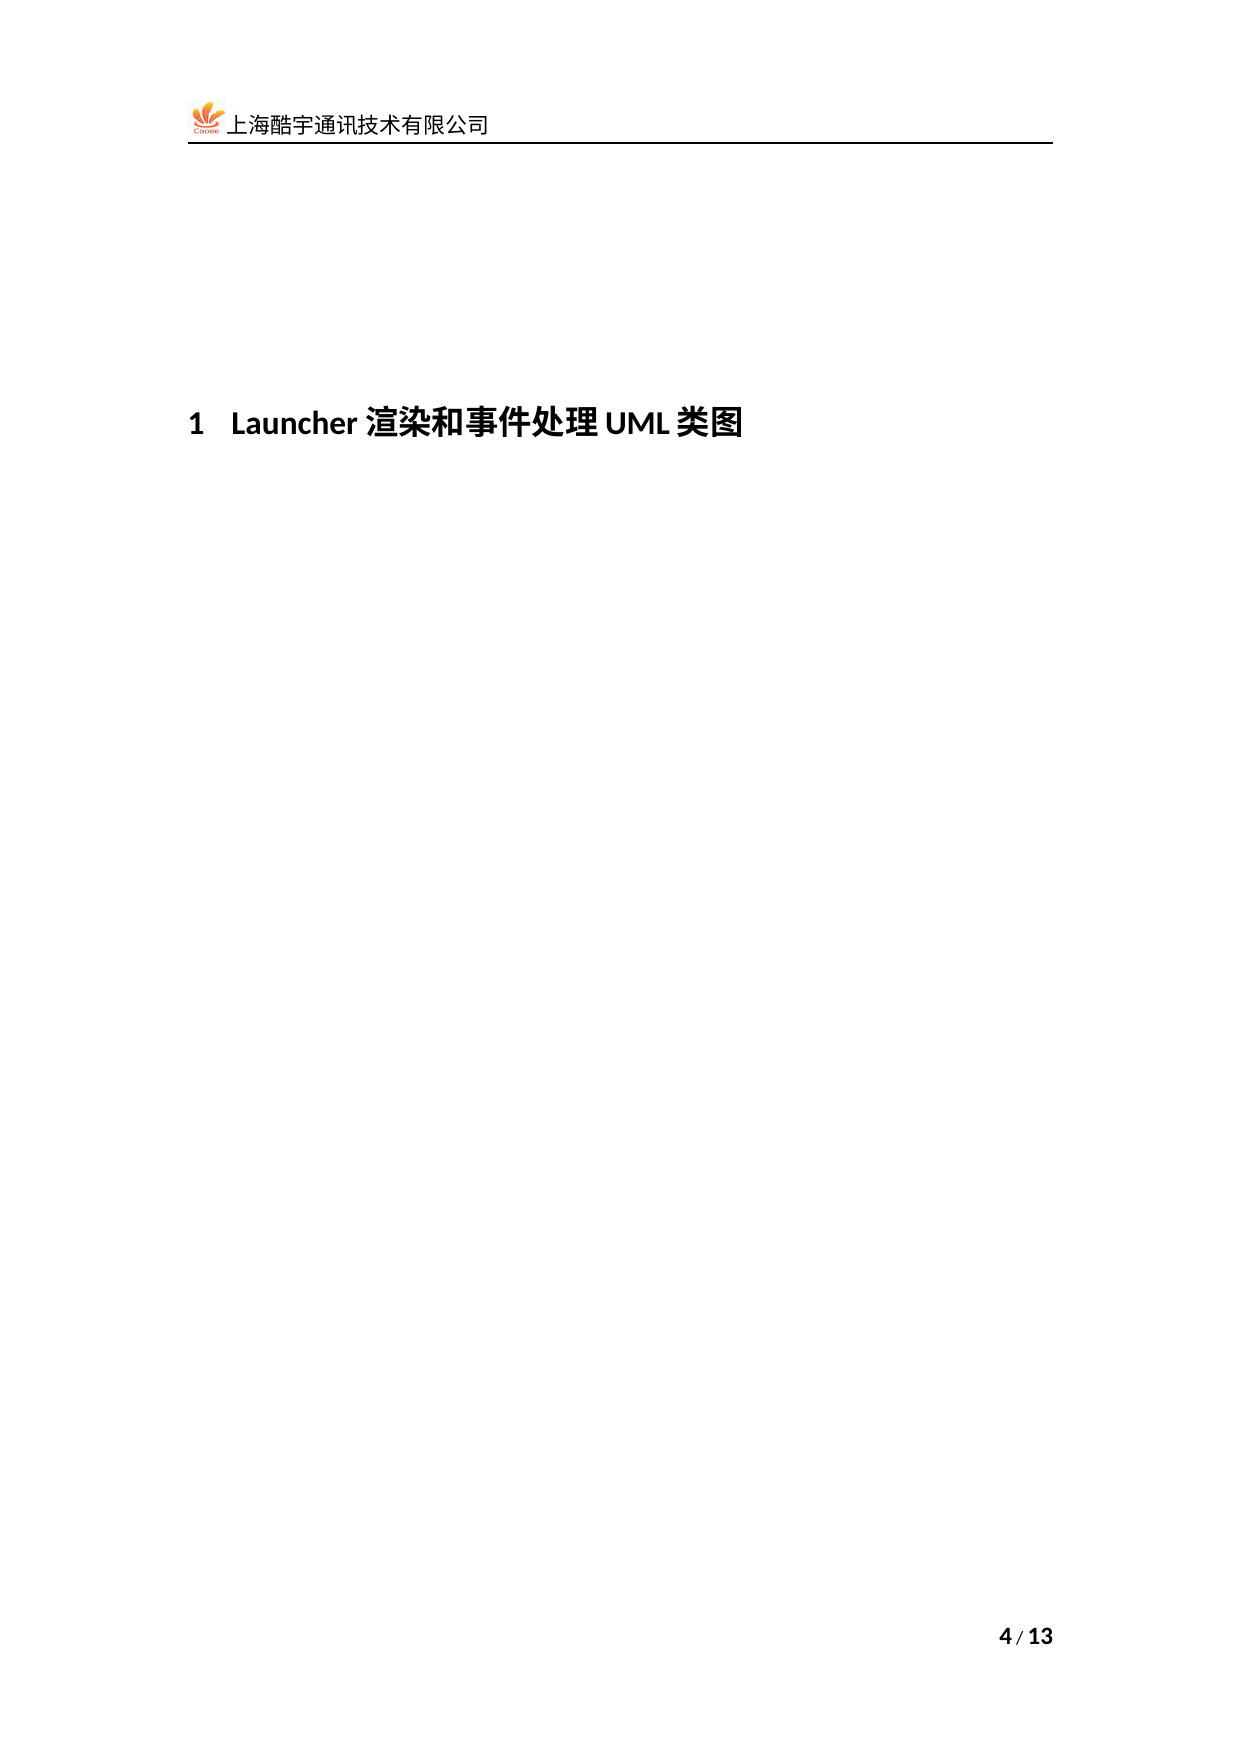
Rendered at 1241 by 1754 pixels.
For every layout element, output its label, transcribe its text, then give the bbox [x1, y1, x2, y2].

subtitle 1 Launcher渲染和事件处理UML类图 [187, 387, 1053, 452]
picture [187, 101, 227, 134]
